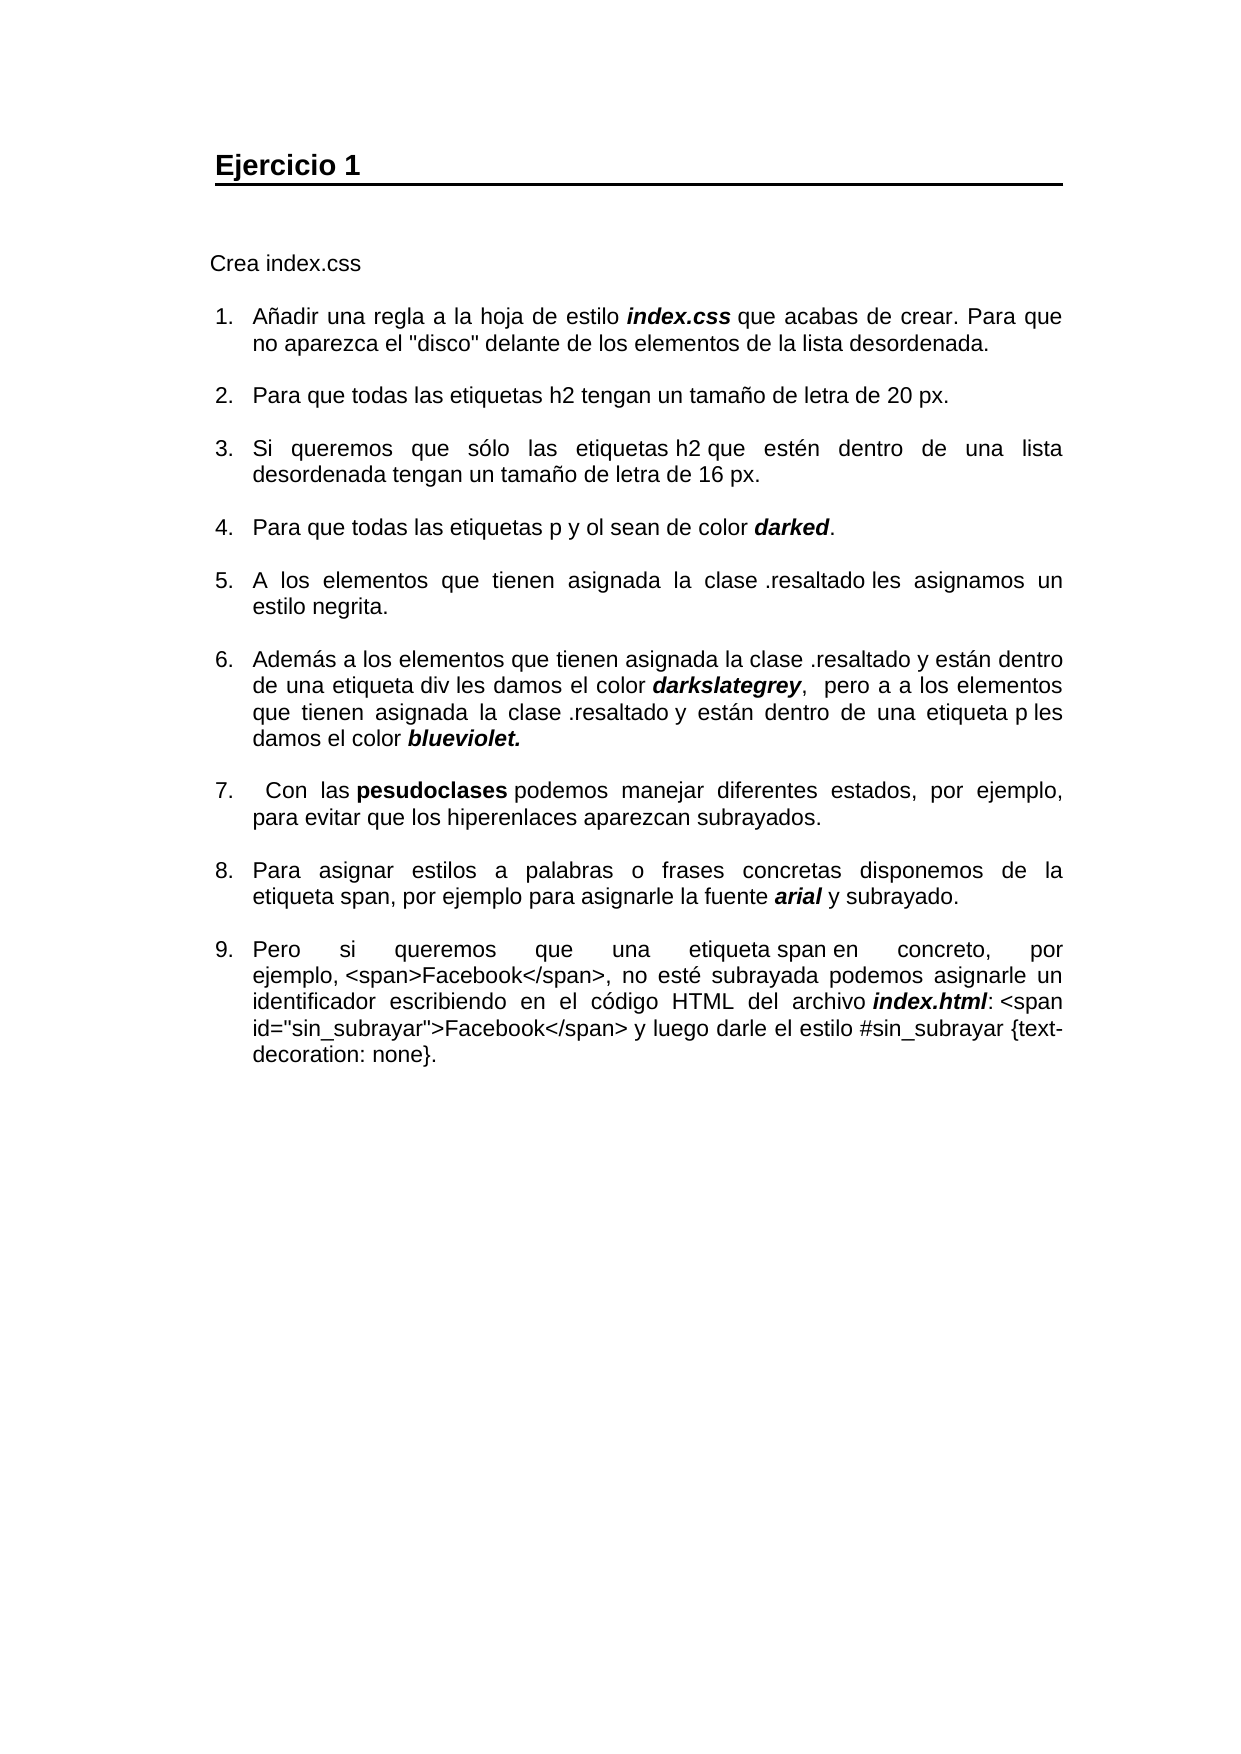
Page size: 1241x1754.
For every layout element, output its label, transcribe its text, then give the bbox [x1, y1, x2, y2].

text Ejercicio 1 [215, 148, 1063, 183]
list A los elementos que tienen asignada la clase .resaltado les asignamos un estilo negrita. [215, 567, 1063, 619]
list Para que todas las etiquetas h2 tengan un tamaño de letra de 20 px. [215, 382, 1063, 408]
list Si queremos que sólo las etiquetas h2 que estén dentro de una lista desordenada tengan un tamaño de letra de 16 px. [215, 435, 1063, 488]
list Para asignar estilos a palabras o frases concretas disponemos de la etiqueta span, por ejemplo para asignarle la fuente arial y subrayado. [215, 857, 1063, 909]
list Además a los elementos que tienen asignada la clase .resaltado y están dentro de una etiqueta div les damos el color darkslategrey, pero a a los elementos que tienen asignada la clase .resaltado y están dentro de una etiqueta p les damos el color blueviolet. [215, 646, 1063, 751]
list Para que todas las etiquetas p y ol sean de color darked. [215, 514, 1063, 540]
list Pero si queremos que una etiqueta span en concreto, por ejemplo, <span>Facebook</span>, no esté subrayada podemos asignarle un identificador escribiendo en el código HTML del archivo index.html: <span id="sin_subrayar">Facebook</span> y luego darle el estilo #sin_subrayar {text-decoration: none}. [215, 936, 1063, 1067]
list Con las pesudoclases podemos manejar diferentes estados, por ejemplo, para evitar que los hiperenlaces aparezcan subrayados. [215, 777, 1063, 830]
list Añadir una regla a la hoja de estilo index.css que acabas de crear. Para que no aparezca el "disco" delante de los elementos de la lista desordenada. [215, 303, 1063, 356]
text Crea index.css [177, 250, 1063, 277]
